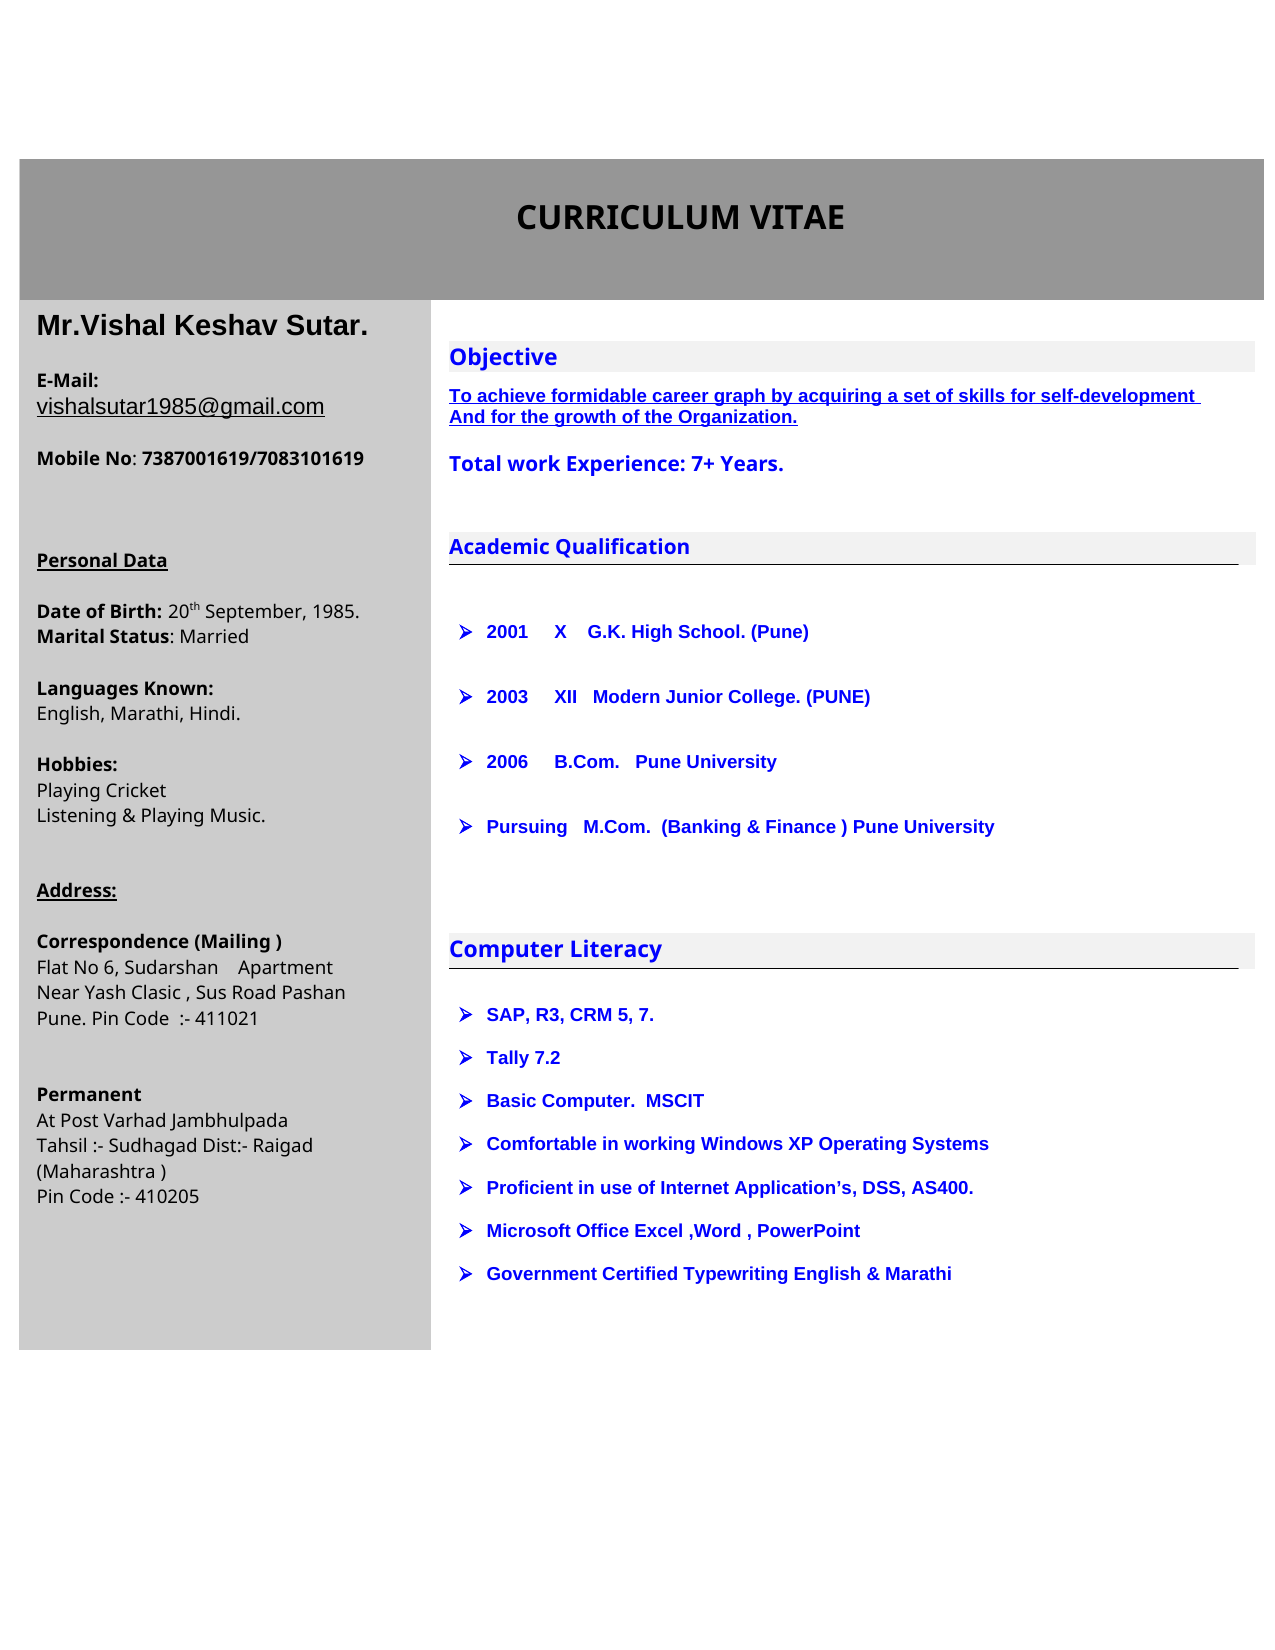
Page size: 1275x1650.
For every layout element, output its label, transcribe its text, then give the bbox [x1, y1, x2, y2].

table_header Mr.Vishal Keshav Sutar. E-Mail: vishalsutar1985@gmail.com Mobile No: 7387001619/7083101619 Personal Data Date of Birth: 20th September, 1985. Marital Status: Married Languages Known: English, Marathi, Hindi. Hobbies: Playing Cricket Listening & Playing Music. Address: Correspondence (Mailing ) Flat No 6, Sudarshan Apartment Near Yash Clasic , Sus Road Pashan Pune. Pin Code :- 411021 Permanent At Post Varhad Jambhulpada Tahsil :- Sudhagad Dist:- Raigad (Maharashtra ) Pin Code :- 410205 [19, 159, 431, 1350]
table_header Objective To achieve formidable career graph by acquiring a set of skills for self-development And for the growth of the Organization. Total work Experience: 7+ Years. Academic Qualification 2001 X G.K. High School. (Pune) 2003 XII Modern Junior College. (PUNE) 2006 B.Com. Pune University Pursuing M.Com. (Banking & Finance ) Pune University Computer Literacy SAP, R3, CRM 5, 7. Tally 7.2 Basic Computer. MSCIT Comfortable in working Windows XP Operating Systems Proficient in use of Internet Application’s, DSS, AS400. Microsoft Office Excel ,Word , PowerPoint Government Certified Typewriting English & Marathi [431, 300, 1256, 1350]
